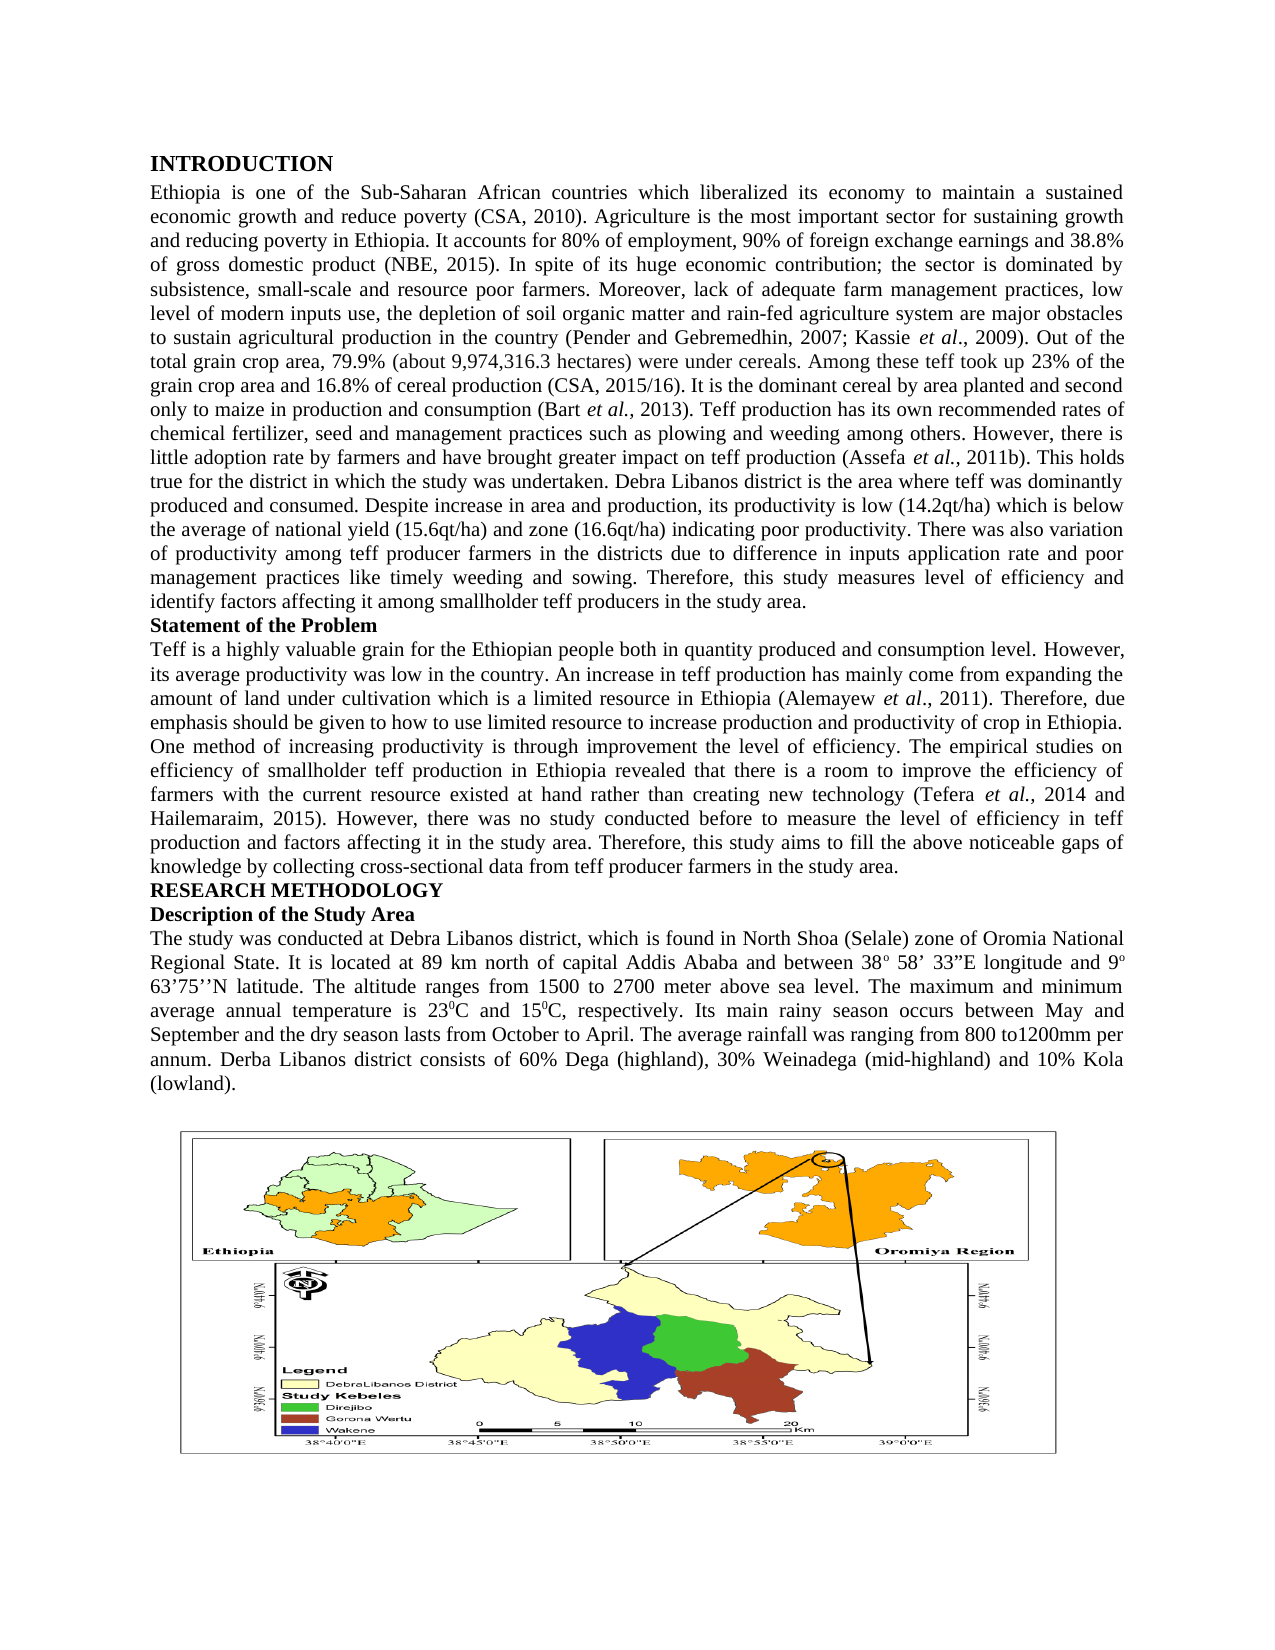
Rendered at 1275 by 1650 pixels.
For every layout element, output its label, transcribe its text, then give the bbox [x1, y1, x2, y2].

text RESEARCH METHODOLOGY [150, 878, 1125, 902]
text Description of the Study Area [150, 902, 1125, 926]
text Statement of the Problem [150, 613, 1125, 637]
text Ethiopia is one of the Sub-Saharan African countries which liberalized its economy to maintain a sustained economic growth and reduce poverty (CSA, 2010). Agriculture is the most important sector for sustaining growth and reducing poverty in Ethiopia. It accounts for 80% of employment, 90% of foreign exchange earnings and 38.8% of gross domestic product (NBE, 2015). In spite of its huge economic contribution; the sector is dominated by subsistence, small-scale and resource poor farmers. Moreover, lack of adequate farm management practices, low level of modern inputs use, the depletion of soil organic matter and rain-fed agriculture system are major obstacles to sustain agricultural production in the country (Pender and Gebremedhin, 2007; Kassie et al., 2009). Out of the total grain crop area, 79.9% (about 9,974,316.3 hectares) were under cereals. Among these teff took up 23% of the grain crop area and 16.8% of cereal production (CSA, 2015/16). It is the dominant cereal by area planted and second only to maize in production and consumption (Bart et al., 2013). Teff production has its own recommended rates of chemical fertilizer, seed and management practices such as plowing and weeding among others. However, there is little adoption rate by farmers and have brought greater impact on teff production (Assefa et al., 2011b). This holds true for the district in which the study was undertaken. Debra Libanos district is the area where teff was dominantly produced and consumed. Despite increase in area and production, its productivity is low (14.2qt/ha) which is below the average of national yield (15.6qt/ha) and zone (16.6qt/ha) indicating poor productivity. There was also variation of productivity among teff producer farmers in the districts due to difference in inputs application rate and poor management practices like timely weeding and sowing. Therefore, this study measures level of efficiency and identify factors affecting it among smallholder teff producers in the study area. [150, 180, 1125, 613]
text The study was conducted at Debra Libanos district, which is found in North Shoa (Selale) zone of Oromia National Regional State. It is located at 89 km north of capital Addis Ababa and between 38o 58’ 33”E longitude and 9o 63’75’’N latitude. The altitude ranges from 1500 to 2700 meter above sea level. The maximum and minimum average annual temperature is 230C and 150C, respectively. Its main rainy season occurs between May and September and the dry season lasts from October to April. The average rainfall was ranging from 800 to1200mm per annum. Derba Libanos district consists of 60% Dega (highland), 30% Weinadega (mid-highland) and 10% Kola (lowland). [150, 926, 1125, 1094]
picture [156, 1123, 1136, 1464]
text INTRODUCTION [150, 150, 1125, 176]
text Teff is a highly valuable grain for the Ethiopian people both in quantity produced and consumption level. However, its average productivity was low in the country. An increase in teff production has mainly come from expanding the amount of land under cultivation which is a limited resource in Ethiopia (Alemayew et al., 2011). Therefore, due emphasis should be given to how to use limited resource to increase production and productivity of crop in Ethiopia. One method of increasing productivity is through improvement the level of efficiency. The empirical studies on efficiency of smallholder teff production in Ethiopia revealed that there is a room to improve the efficiency of farmers with the current resource existed at hand rather than creating new technology (Tefera et al., 2014 and Hailemaraim, 2015). However, there was no study conducted before to measure the level of efficiency in teff production and factors affecting it in the study area. Therefore, this study aims to fill the above noticeable gaps of knowledge by collecting cross-sectional data from teff producer farmers in the study area. [150, 637, 1125, 878]
